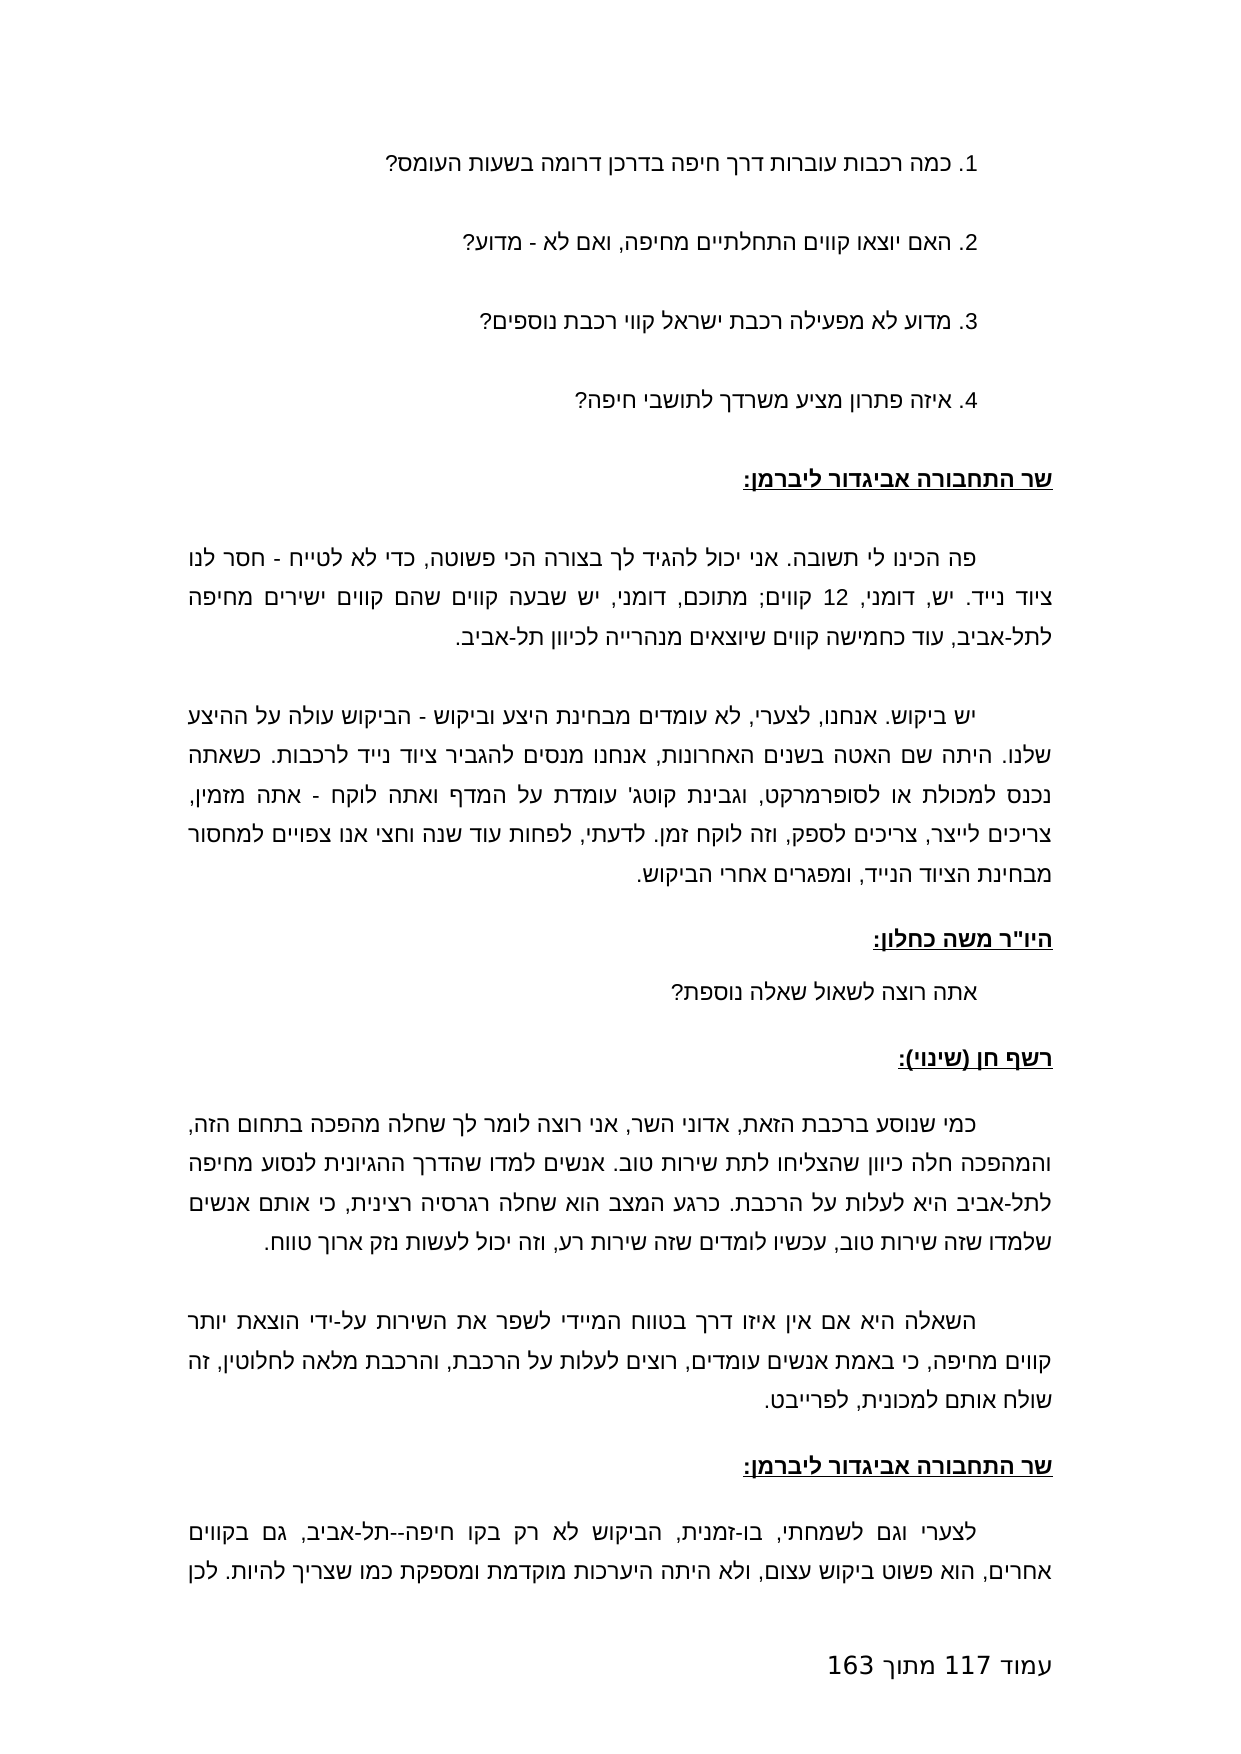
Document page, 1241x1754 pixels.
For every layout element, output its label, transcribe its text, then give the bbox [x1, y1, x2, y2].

text השאלה היא אם אין איזו דרך בטווח המיידי לשפר את השירות על-ידי הוצאת יותר קווים מחיפה, כי באמת אנשים עומדים, רוצים לעלות על הרכבת, והרכבת מלאה לחלוטין, זה שולח אותם למכונית, לפרייבט. [187, 1308, 1053, 1413]
text שר התחבורה אביגדור ליברמן: [187, 426, 1053, 492]
text היו"ר משה כחלון: [187, 900, 1053, 953]
text 4. איזה פתרון מציע משרדך לתושבי חיפה? [187, 387, 1053, 413]
text פה הכינו לי תשובה. אני יכול להגיד לך בצורה הכי פשוטה, כדי לא לטייח - חסר לנו ציוד נייד. יש, דומני, 12 קווים; מתוכם, דומני, יש שבעה קווים שהם קווים ישירים מחיפה לתל-אביב, עוד כחמישה קווים שיוצאים מנהרייה לכיוון תל-אביב. [187, 545, 1053, 650]
text יש ביקוש. אנחנו, לצערי, לא עומדים מבחינת היצע וביקוש - הביקוש עולה על ההיצע שלנו. היתה שם האטה בשנים האחרונות, אנחנו מנסים להגביר ציוד נייד לרכבות. כשאתה נכנס למכולת או לסופרמרקט, וגבינת קוטג' עומדת על המדף ואתה לוקח - אתה מזמין, צריכים לייצר, צריכים לספק, וזה לוקח זמן. לדעתי, לפחות עוד שנה וחצי אנו צפויים למחסור מבחינת הציוד הנייד, ומפגרים אחרי הביקוש. [187, 703, 1053, 887]
text רשף חן (שינוי): [187, 1045, 1053, 1071]
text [187, 1519, 1053, 1585]
text 3. מדוע לא מפעילה רכבת ישראל קווי רכבת נוספים? [187, 308, 1053, 334]
text 1. כמה רכבות עוברות דרך חיפה בדרכן דרומה בשעות העומס? [187, 150, 1053, 176]
text אתה רוצה לשאול שאלה נוספת? [187, 979, 1053, 1006]
text שר התחבורה אביגדור ליברמן: [187, 1427, 1053, 1479]
text כמי שנוסע ברכבת הזאת, אדוני השר, אני רוצה לומר לך שחלה מהפכה בתחום הזה, והמהפכה חלה כיוון שהצליחו לתת שירות טוב. אנשים למדו שהדרך ההגיונית לנסוע מחיפה לתל-אביב היא לעלות על הרכבת. כרגע המצב הוא שחלה רגרסיה רצינית, כי אותם אנשים שלמדו שזה שירות טוב, עכשיו לומדים שזה שירות רע, וזה יכול לעשות נזק ארוך טווח. [187, 1111, 1053, 1256]
text 2. האם יוצאו קווים התחלתיים מחיפה, ואם לא - מדוע? [187, 229, 1053, 255]
